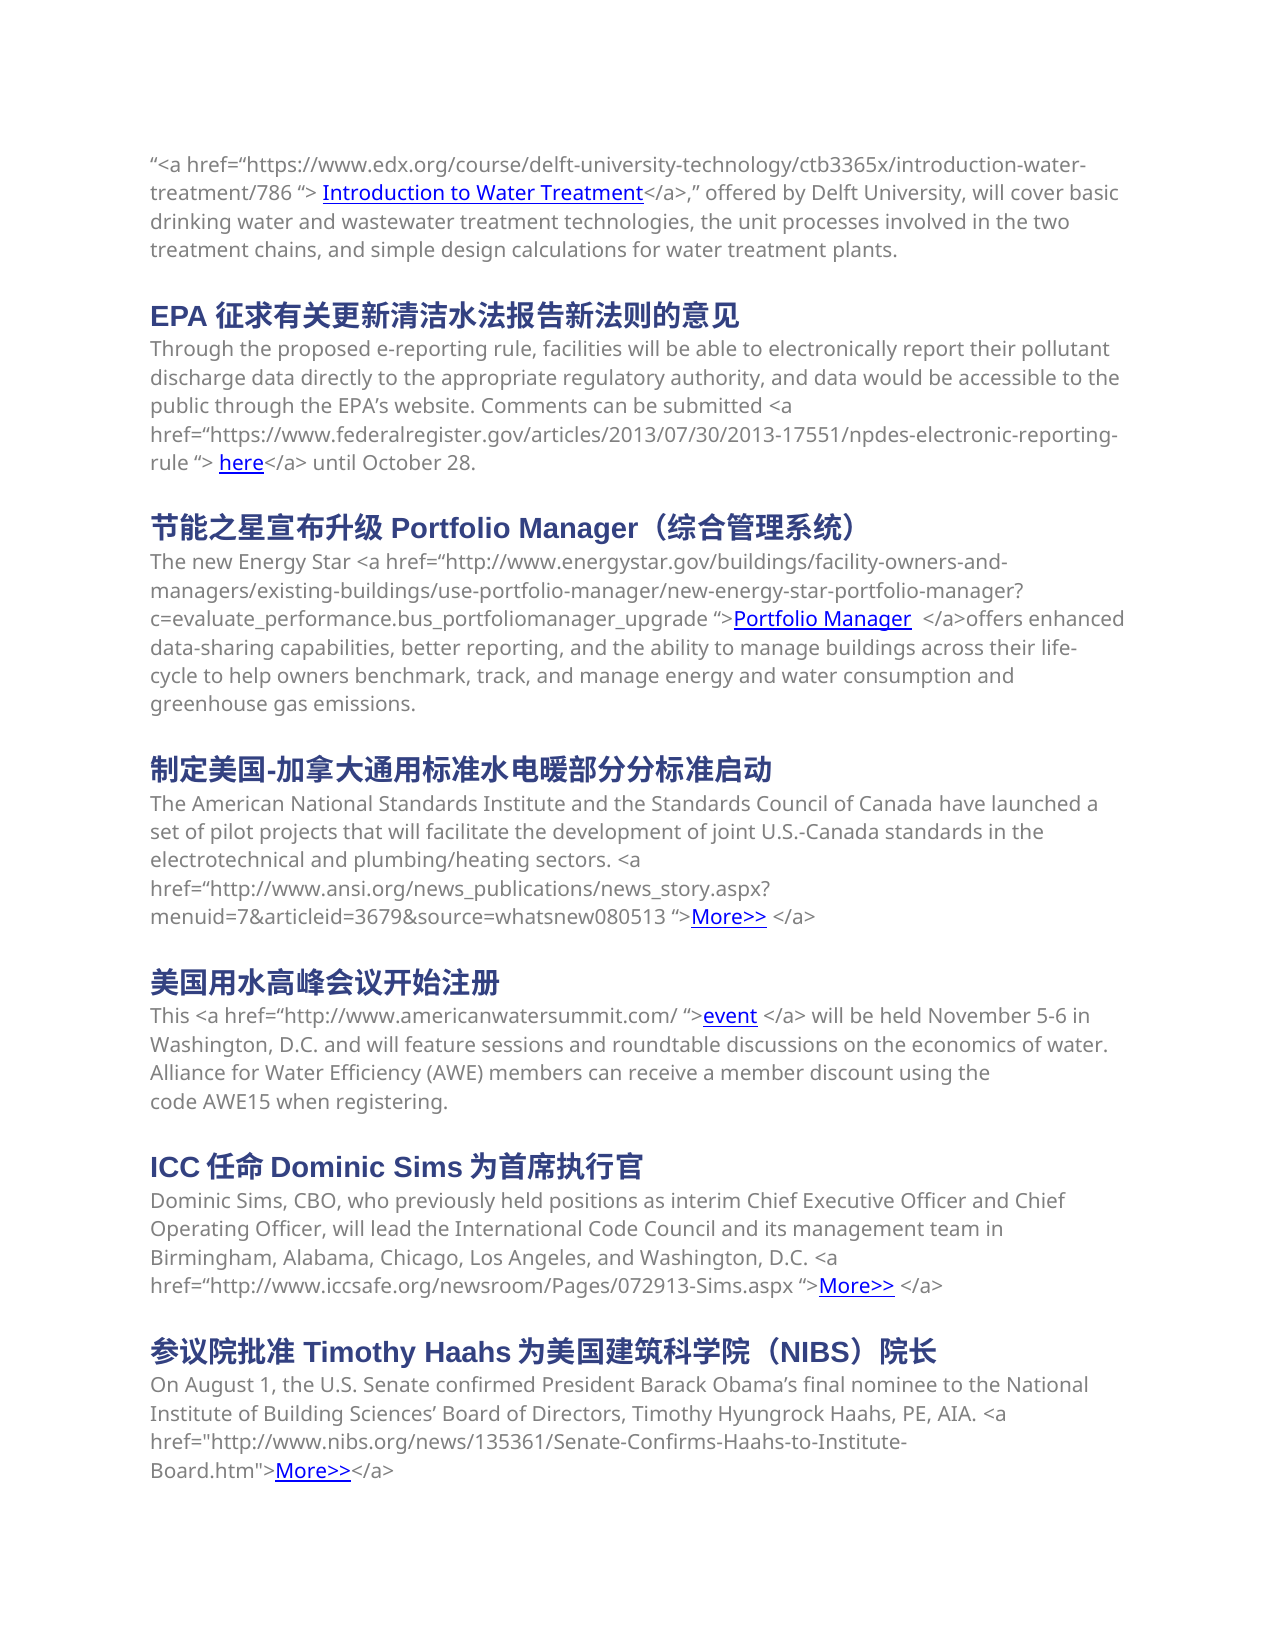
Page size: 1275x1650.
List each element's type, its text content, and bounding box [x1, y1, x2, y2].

subtitle 制定美国-加拿大通用标准水电暖部分分标准启动 [150, 746, 1125, 789]
subtitle 节能之星宣布升级 Portfolio Manager（综合管理系统） [150, 505, 1125, 547]
subtitle 美国用水高峰会议开始注册 [150, 959, 1125, 1002]
text Dominic Sims, CBO, who previously held positions as interim Chief Executive Officer and Chief Operating Officer, will lead the International Code Council and its management team in Birmingham, Alabama, Chicago, Los Angeles, and Washington, D.C. <a href=“http://www.iccsafe.org/newsroom/Pages/072913-Sims.aspx “>More>> </a> [150, 1186, 1125, 1300]
text The new Energy Star <a href=“http://www.energystar.gov/buildings/facility-owners-and-managers/existing-buildings/use-portfolio-manager/new-energy-star-portfolio-manager?c=evaluate_performance.bus_portfoliomanager_upgrade “>Portfolio Manager </a>offers enhanced data-sharing capabilities, better reporting, and the ability to manage buildings across their life-cycle to help owners benchmark, track, and manage energy and water consumption and greenhouse gas emissions. [150, 547, 1125, 718]
text On August 1, the U.S. Senate confirmed President Barack Obama’s final nominee to the National Institute of Building Sciences’ Board of Directors, Timothy Hyungrock Haahs, PE, AIA. <a href="http://www.nibs.org/news/135361/Senate-Confirms-Haahs-to-Institute-Board.htm">More>></a> [150, 1371, 1125, 1484]
subtitle EPA 征求有关更新清洁水法报告新法则的意见 [150, 292, 1125, 334]
text This <a href=“http://www.americanwatersummit.com/ “>event </a> will be held November 5-6 in Washington, D.C. and will feature sessions and roundtable discussions on the economics of water. Alliance for Water Efficiency (AWE) members can receive a member discount using the code AWE15 when registering. [150, 1002, 1125, 1115]
text “<a href=“https://www.edx.org/course/delft-university-technology/ctb3365x/introduction-water-treatment/786 “> Introduction to Water Treatment</a>,” offered by Delft University, will cover basic drinking water and wastewater treatment technologies, the unit processes involved in the two treatment chains, and simple design calculations for water treatment plants. [150, 150, 1125, 264]
text The American National Standards Institute and the Standards Council of Canada have launched a set of pilot projects that will facilitate the development of joint U.S.-Canada standards in the electrotechnical and plumbing/heating sectors. <a href=“http://www.ansi.org/news_publications/news_story.aspx?menuid=7&articleid=3679&source=whatsnew080513 “>More>> </a> [150, 789, 1125, 931]
subtitle ICC任命Dominic Sims为首席执行官 [150, 1144, 1125, 1186]
subtitle 参议院批准 Timothy Haahs为美国建筑科学院（NIBS）院长 [150, 1328, 1125, 1371]
text Through the proposed e-reporting rule, facilities will be able to electronically report their pollutant discharge data directly to the appropriate regulatory authority, and data would be accessible to the public through the EPA’s website. Comments can be submitted <a href=“https://www.federalregister.gov/articles/2013/07/30/2013-17551/npdes-electronic-reporting-rule “> here</a> until October 28. [150, 334, 1125, 477]
